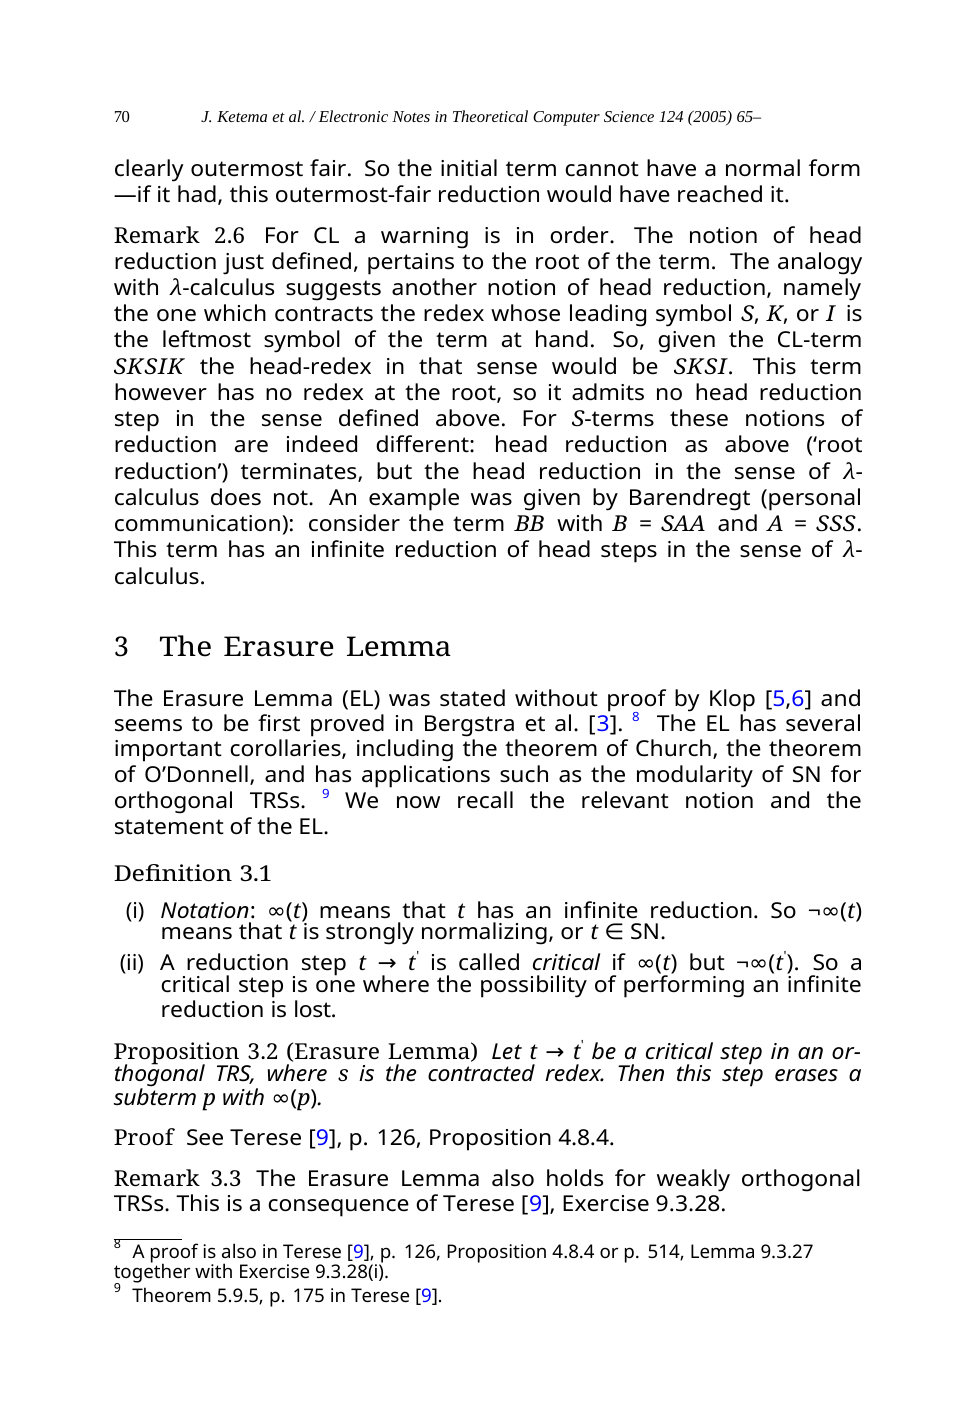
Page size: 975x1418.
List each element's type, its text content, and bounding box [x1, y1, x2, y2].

subtitle The Erasure Lemma [113, 627, 873, 664]
list Notation: ∞(t) means that t has an infinite reduction. So ¬∞(t) means that t is strongly normalizing, or t ∈ SN. [126, 901, 862, 946]
text 9 Theorem 5.9.5, p. 175 in Terese [9]. [113, 1284, 873, 1307]
text The Erasure Lemma (EL) was stated without proof by Klop [5,6] and seems to be first proved in Bergstra et al. [3]. 8 The EL has several important corollaries, including the theorem of Church, the theorem of O’Donnell, and has applications such as the modularity of SN for orthogonal TRSs. 9 We now recall the relevant notion and the statement of the EL. [113, 686, 862, 841]
text Remark 2.6 For CL a warning is in order. The notion of head reduction just defined, pertains to the root of the term. The analogy with λ-calculus suggests another notion of head reduction, namely the one which contracts the redex whose leading symbol S, K, or I is the leftmost symbol of the term at hand. So, given the CL-term SKSIK the head-redex in that sense would be SKSI. This term however has no redex at the root, so it admits no head reduction step in the sense defined above. For S-terms these notions of reduction are indeed different: head reduction as above (‘root reduction’) terminates, but the head reduction in the sense of λ-calculus does not. An example was given by Barendregt (personal communication): consider the term BB with B = SAA and A = SSS. This term has an infinite reduction of head steps in the sense of λ-calculus. [113, 223, 863, 591]
text Proposition 3.2 (Erasure Lemma) Let t → t' be a critical step in an or- thogonal TRS, where s is the contracted redex. Then this step erases a subterm p with ∞(p). [113, 1040, 862, 1112]
text Proof See Terese [9], p. 126, Proposition 4.8.4. [113, 1122, 873, 1151]
text Definition 3.1 [113, 858, 873, 887]
text 8 A proof is also in Terese [9], p. 126, Proposition 4.8.4 or p. 514, Lemma 9.3.27 together with Exercise 9.3.28(i). [113, 1238, 873, 1284]
text Remark 3.3 The Erasure Lemma also holds for weakly orthogonal TRSs. This is a consequence of Terese [9], Exercise 9.3.28. [113, 1166, 862, 1218]
text clearly outermost fair. So the initial term cannot have a normal form—if it had, this outermost-fair reduction would have reached it. [113, 156, 862, 208]
list A reduction step t → t' is called critical if ∞(t) but ¬∞(t'). So a critical step is one where the possibility of performing an infinite reduction is lost. [119, 951, 862, 1023]
